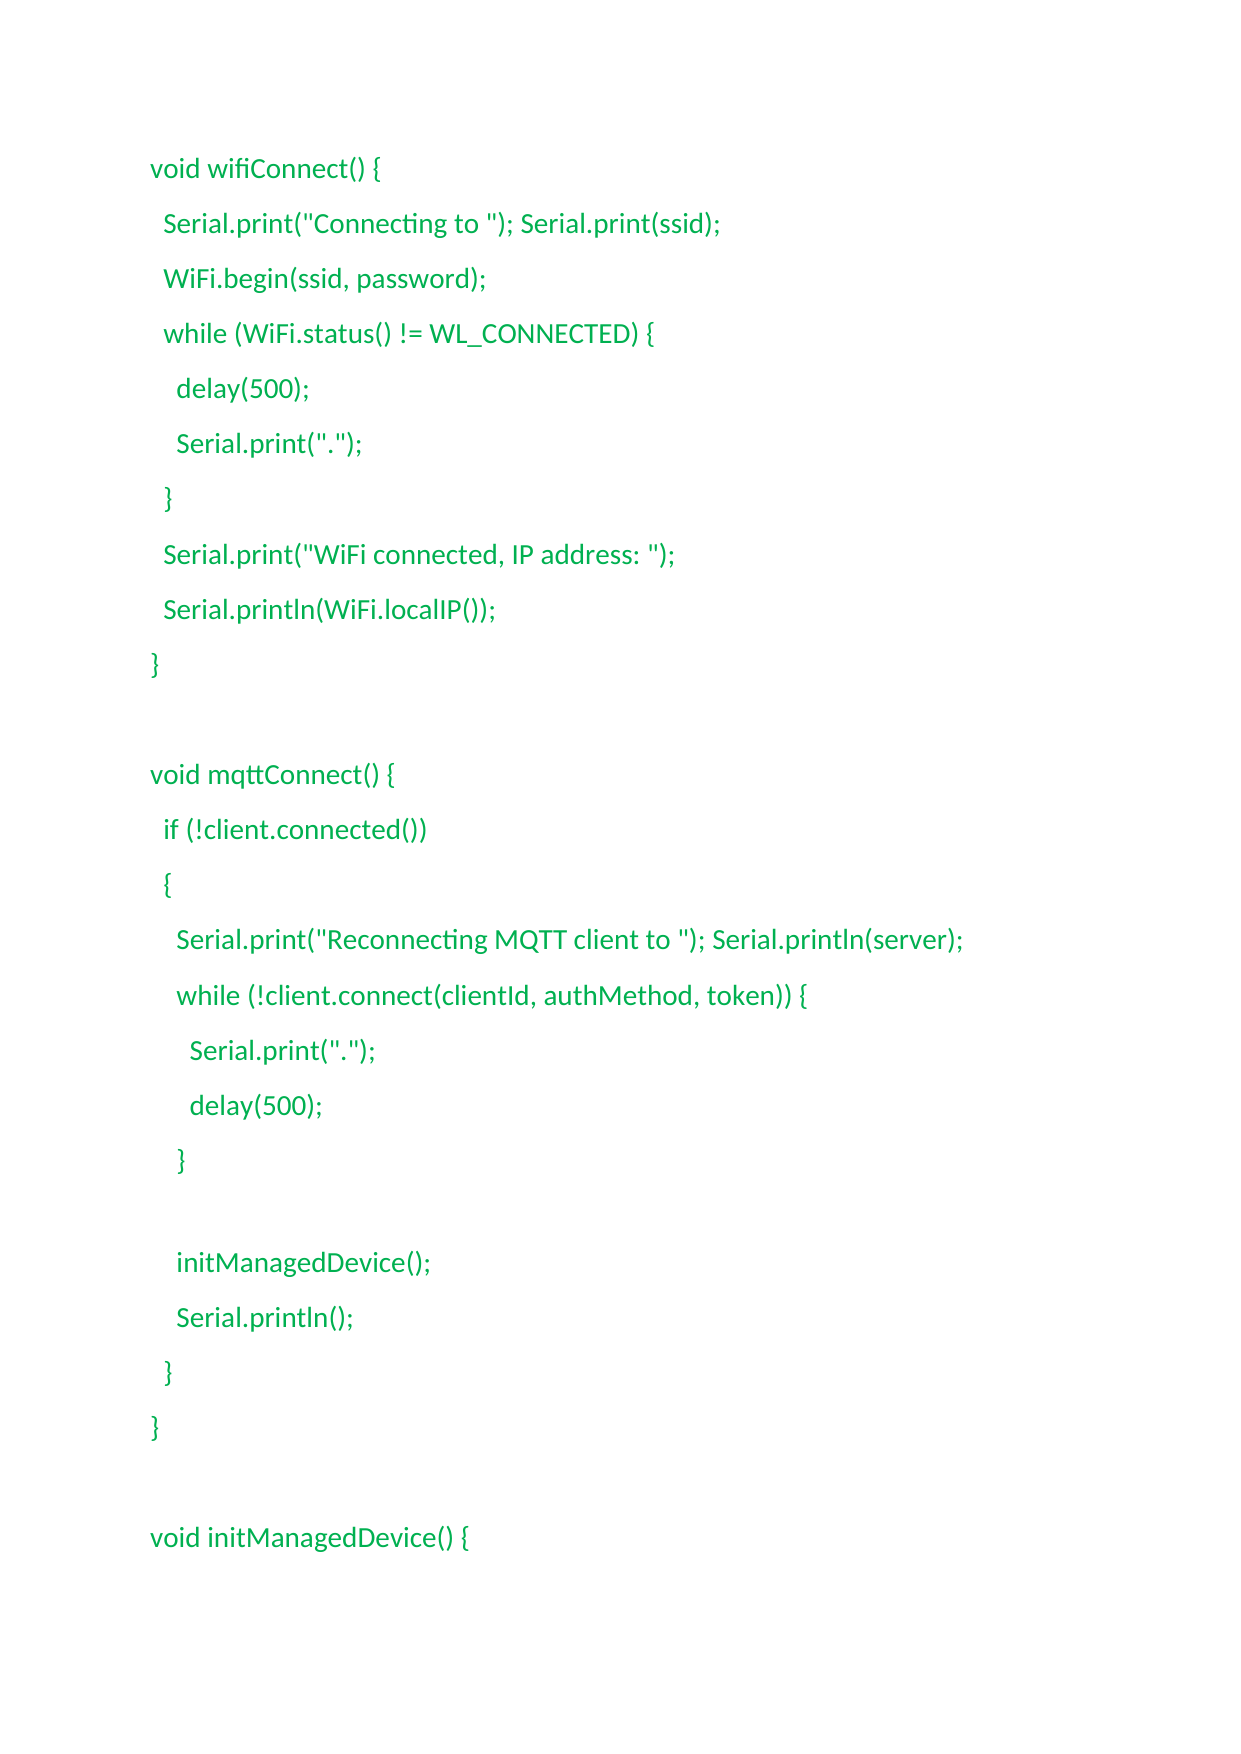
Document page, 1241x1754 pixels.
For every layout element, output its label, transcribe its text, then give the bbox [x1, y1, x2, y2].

text } [150, 481, 1090, 516]
text void initManagedDevice() { [150, 1519, 1090, 1555]
text void wifiConnect() { [150, 150, 1090, 186]
text Serial.print("Connecting to "); Serial.print(ssid); [150, 205, 1090, 241]
text } [150, 1354, 1090, 1390]
text while (!client.connect(clientId, authMethod, token)) { [150, 977, 1090, 1012]
text { [150, 866, 1090, 902]
text delay(500); [150, 370, 1090, 406]
text initManagedDevice(); [150, 1244, 1090, 1279]
text Serial.print("Reconnecting MQTT client to "); Serial.println(server); [150, 921, 1090, 957]
text Serial.print("WiFi connected, IP address: "); [150, 536, 1090, 571]
text } [150, 646, 1090, 682]
text Serial.println(WiFi.localIP()); [150, 591, 1090, 626]
text void mqttConnect() { [150, 756, 1090, 792]
text delay(500); [150, 1087, 1090, 1122]
text Serial.print("."); [150, 1032, 1090, 1067]
text } [150, 1409, 1090, 1445]
text Serial.print("."); [150, 426, 1090, 461]
text WiFi.begin(ssid, password); [150, 260, 1090, 296]
text } [150, 1142, 1090, 1177]
text while (WiFi.status() != WL_CONNECTED) { [150, 315, 1090, 351]
text Serial.println(); [150, 1299, 1090, 1334]
text if (!client.connected()) [150, 811, 1090, 847]
